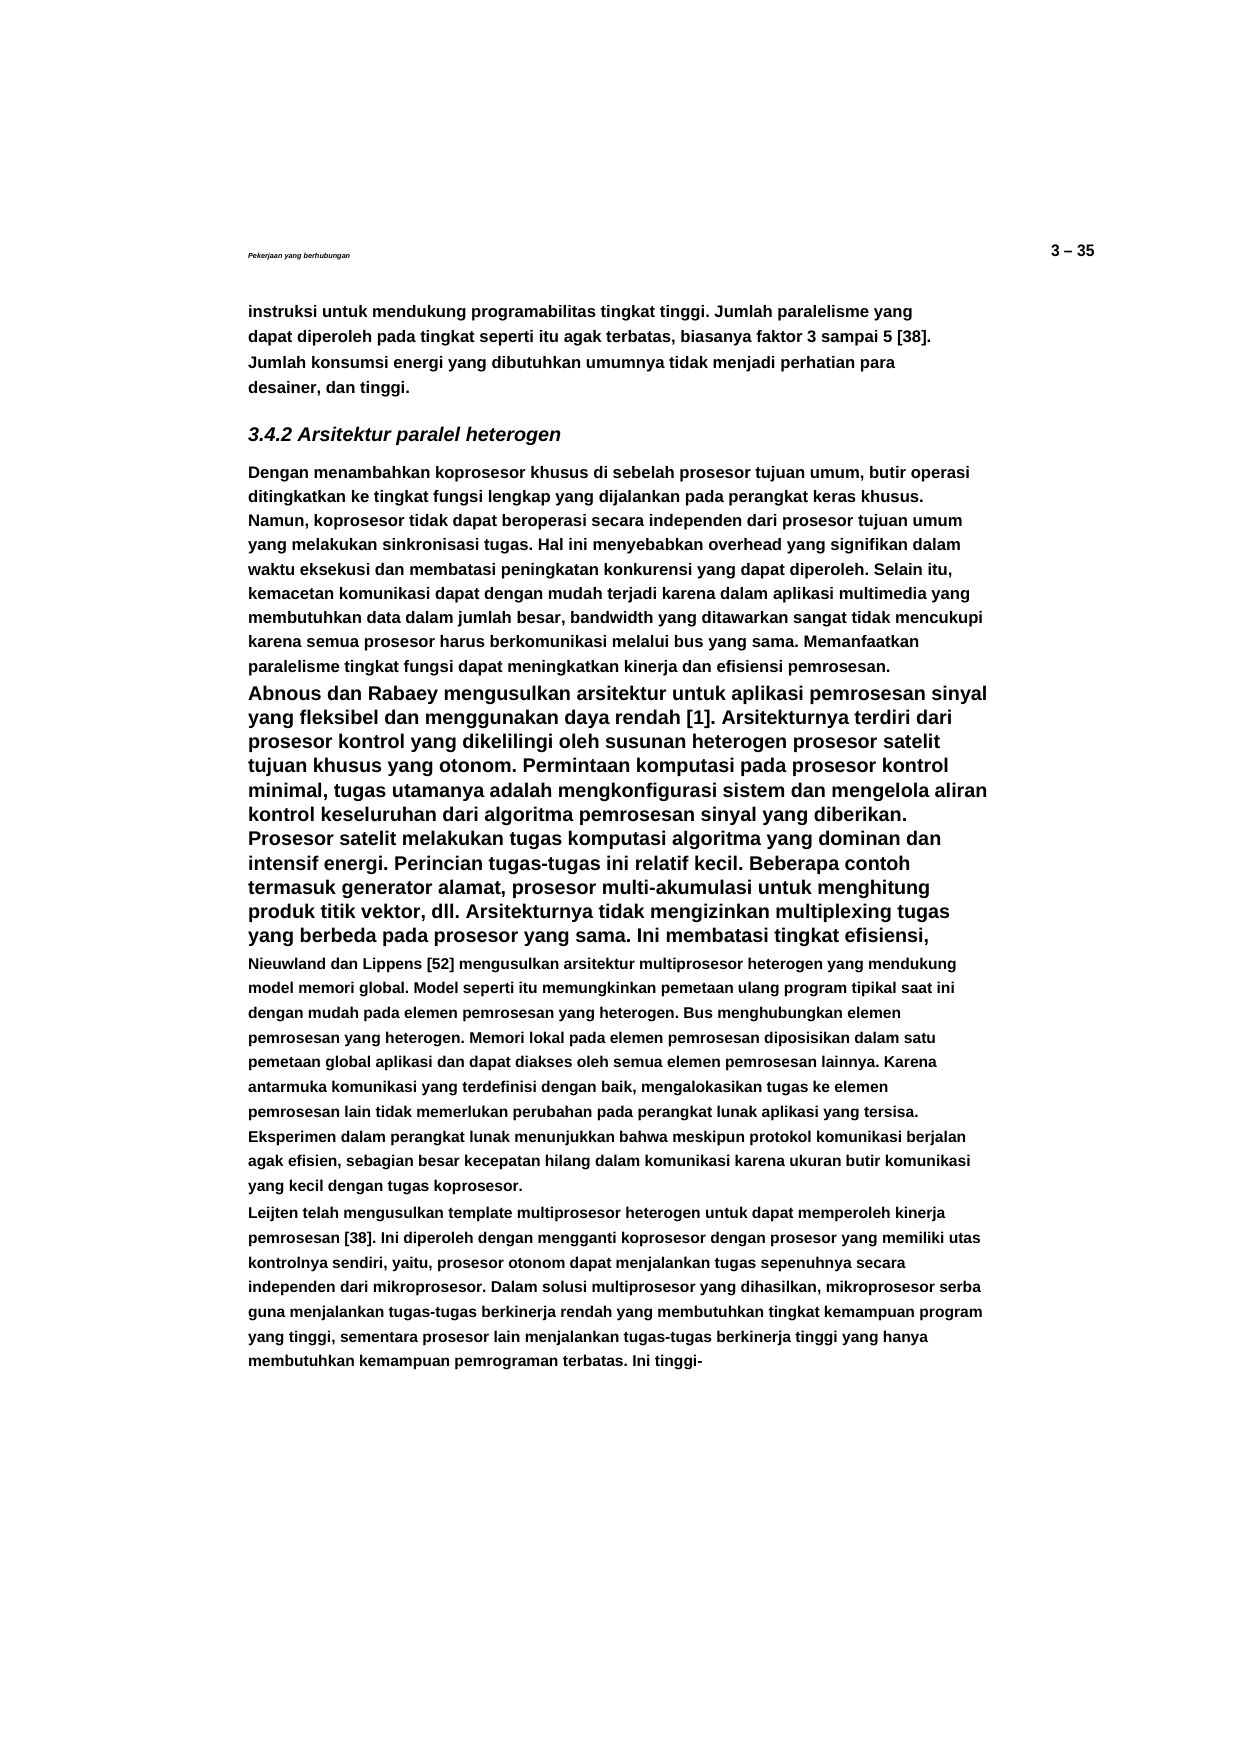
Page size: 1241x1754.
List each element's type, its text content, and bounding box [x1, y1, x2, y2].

table_header 3 – 35 [755, 235, 1188, 260]
table_header Pekerjaan yang berhubungan [248, 235, 755, 260]
text Dengan menambahkan koprosesor khusus di sebelah prosesor tujuan umum, butir operasi ditingkatkan ke tingkat fungsi lengkap yang dijalankan pada perangkat keras khusus. Namun, koprosesor tidak dapat beroperasi secara independen dari prosesor tujuan umum yang melakukan sinkronisasi tugas. Hal ini menyebabkan overhead yang signifikan dalam waktu eksekusi dan membatasi peningkatan konkurensi yang dapat diperoleh. Selain itu, kemacetan komunikasi dapat dengan mudah terjadi karena dalam aplikasi multimedia yang membutuhkan data dalam jumlah besar, bandwidth yang ditawarkan sangat tidak mencukupi karena semua prosesor harus berkomunikasi melalui bus yang sama. Memanfaatkan paralelisme tingkat fungsi dapat meningkatkan kinerja dan efisiensi pemrosesan. [248, 462, 986, 676]
text 3.4.2 Arsitektur paralel heterogen [248, 422, 1090, 445]
text Nieuwland dan Lippens [52] mengusulkan arsitektur multiprosesor heterogen yang mendukung model memori global. Model seperti itu memungkinkan pemetaan ulang program tipikal saat ini dengan mudah pada elemen pemrosesan yang heterogen. Bus menghubungkan elemen pemrosesan yang heterogen. Memori lokal pada elemen pemrosesan diposisikan dalam satu pemetaan global aplikasi dan dapat diakses oleh semua elemen pemrosesan lainnya. Karena antarmuka komunikasi yang terdefinisi dengan baik, mengalokasikan tugas ke elemen pemrosesan lain tidak memerlukan perubahan pada perangkat lunak aplikasi yang tersisa. Eksperimen dalam perangkat lunak menunjukkan bahwa meskipun protokol komunikasi berjalan agak efisien, sebagian besar kecepatan hilang dalam komunikasi karena ukuran butir komunikasi yang kecil dengan tugas koprosesor. [248, 954, 982, 1195]
text instruksi untuk mendukung programabilitas tingkat tinggi. Jumlah paralelisme yang dapat diperoleh pada tingkat seperti itu agak terbatas, biasanya faktor 3 sampai 5 [38]. Jumlah konsumsi energi yang dibutuhkan umumnya tidak menjadi perhatian para desainer, dan tinggi. [248, 302, 957, 397]
text Abnous dan Rabaey mengusulkan arsitektur untuk aplikasi pemrosesan sinyal yang fleksibel dan menggunakan daya rendah [1]. Arsitekturnya terdiri dari prosesor kontrol yang dikelilingi oleh susunan heterogen prosesor satelit tujuan khusus yang otonom. Permintaan komputasi pada prosesor kontrol minimal, tugas utamanya adalah mengkonfigurasi sistem dan mengelola aliran kontrol keseluruhan dari algoritma pemrosesan sinyal yang diberikan. Prosesor satelit melakukan tugas komputasi algoritma yang dominan dan intensif energi. Perincian tugas-tugas ini relatif kecil. Beberapa contoh termasuk generator alamat, prosesor multi-akumulasi untuk menghitung produk titik vektor, dll. Arsitekturnya tidak mengizinkan multiplexing tugas yang berbeda pada prosesor yang sama. Ini membatasi tingkat efisiensi, [248, 681, 990, 947]
text Leijten telah mengusulkan template multiprosesor heterogen untuk dapat memperoleh kinerja pemrosesan [38]. Ini diperoleh dengan mengganti koprosesor dengan prosesor yang memiliki utas kontrolnya sendiri, yaitu, prosesor otonom dapat menjalankan tugas sepenuhnya secara independen dari mikroprosesor. Dalam solusi multiprosesor yang dihasilkan, mikroprosesor serba guna menjalankan tugas-tugas berkinerja rendah yang membutuhkan tingkat kemampuan program yang tinggi, sementara prosesor lain menjalankan tugas-tugas berkinerja tinggi yang hanya membutuhkan kemampuan pemrograman terbatas. Ini tinggi- [248, 1204, 992, 1370]
